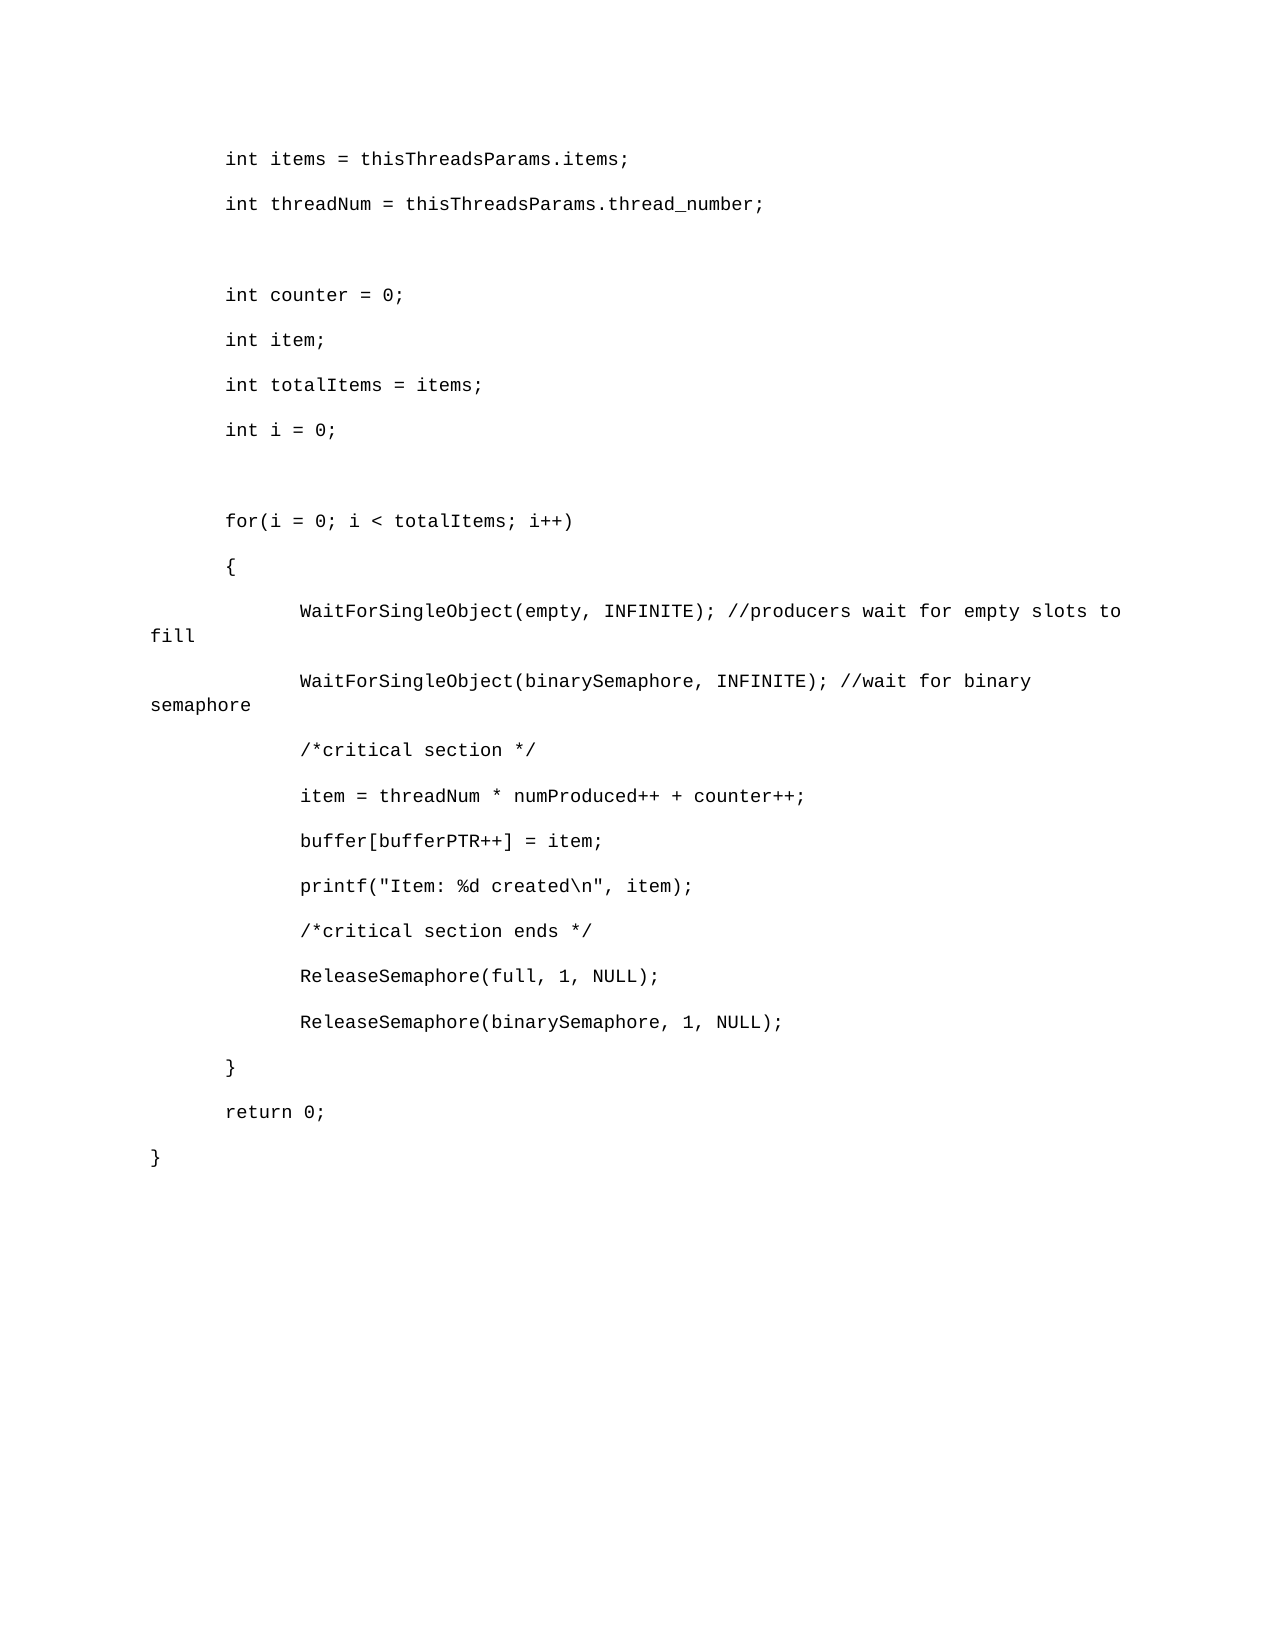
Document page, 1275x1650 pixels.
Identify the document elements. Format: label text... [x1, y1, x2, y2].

text item = threadNum * numProduced++ + counter++; [150, 786, 1125, 808]
text ReleaseSemaphore(binarySemaphore, 1, NULL); [150, 1012, 1125, 1034]
text int totalItems = items; [150, 376, 1125, 397]
text printf("Item: %d created\n", item); [150, 877, 1125, 898]
text /*critical section */ [150, 741, 1125, 762]
text return 0; [150, 1103, 1125, 1124]
text { [150, 557, 1125, 578]
text int threadNum = thisThreadsParams.thread_number; [150, 195, 1125, 216]
text int counter = 0; [150, 286, 1125, 307]
text } [150, 1148, 1125, 1169]
text WaitForSingleObject(binarySemaphore, INFINITE); //wait for binary semaphore [150, 672, 1125, 717]
text WaitForSingleObject(empty, INFINITE); //producers wait for empty slots to fill [150, 602, 1125, 648]
text buffer[bufferPTR++] = item; [150, 832, 1125, 853]
text int item; [150, 331, 1125, 352]
text for(i = 0; i < totalItems; i++) [150, 512, 1125, 533]
text } [150, 1058, 1125, 1079]
text ReleaseSemaphore(full, 1, NULL); [150, 967, 1125, 988]
text int i = 0; [150, 421, 1125, 442]
text int items = thisThreadsParams.items; [150, 150, 1125, 171]
text /*critical section ends */ [150, 922, 1125, 943]
